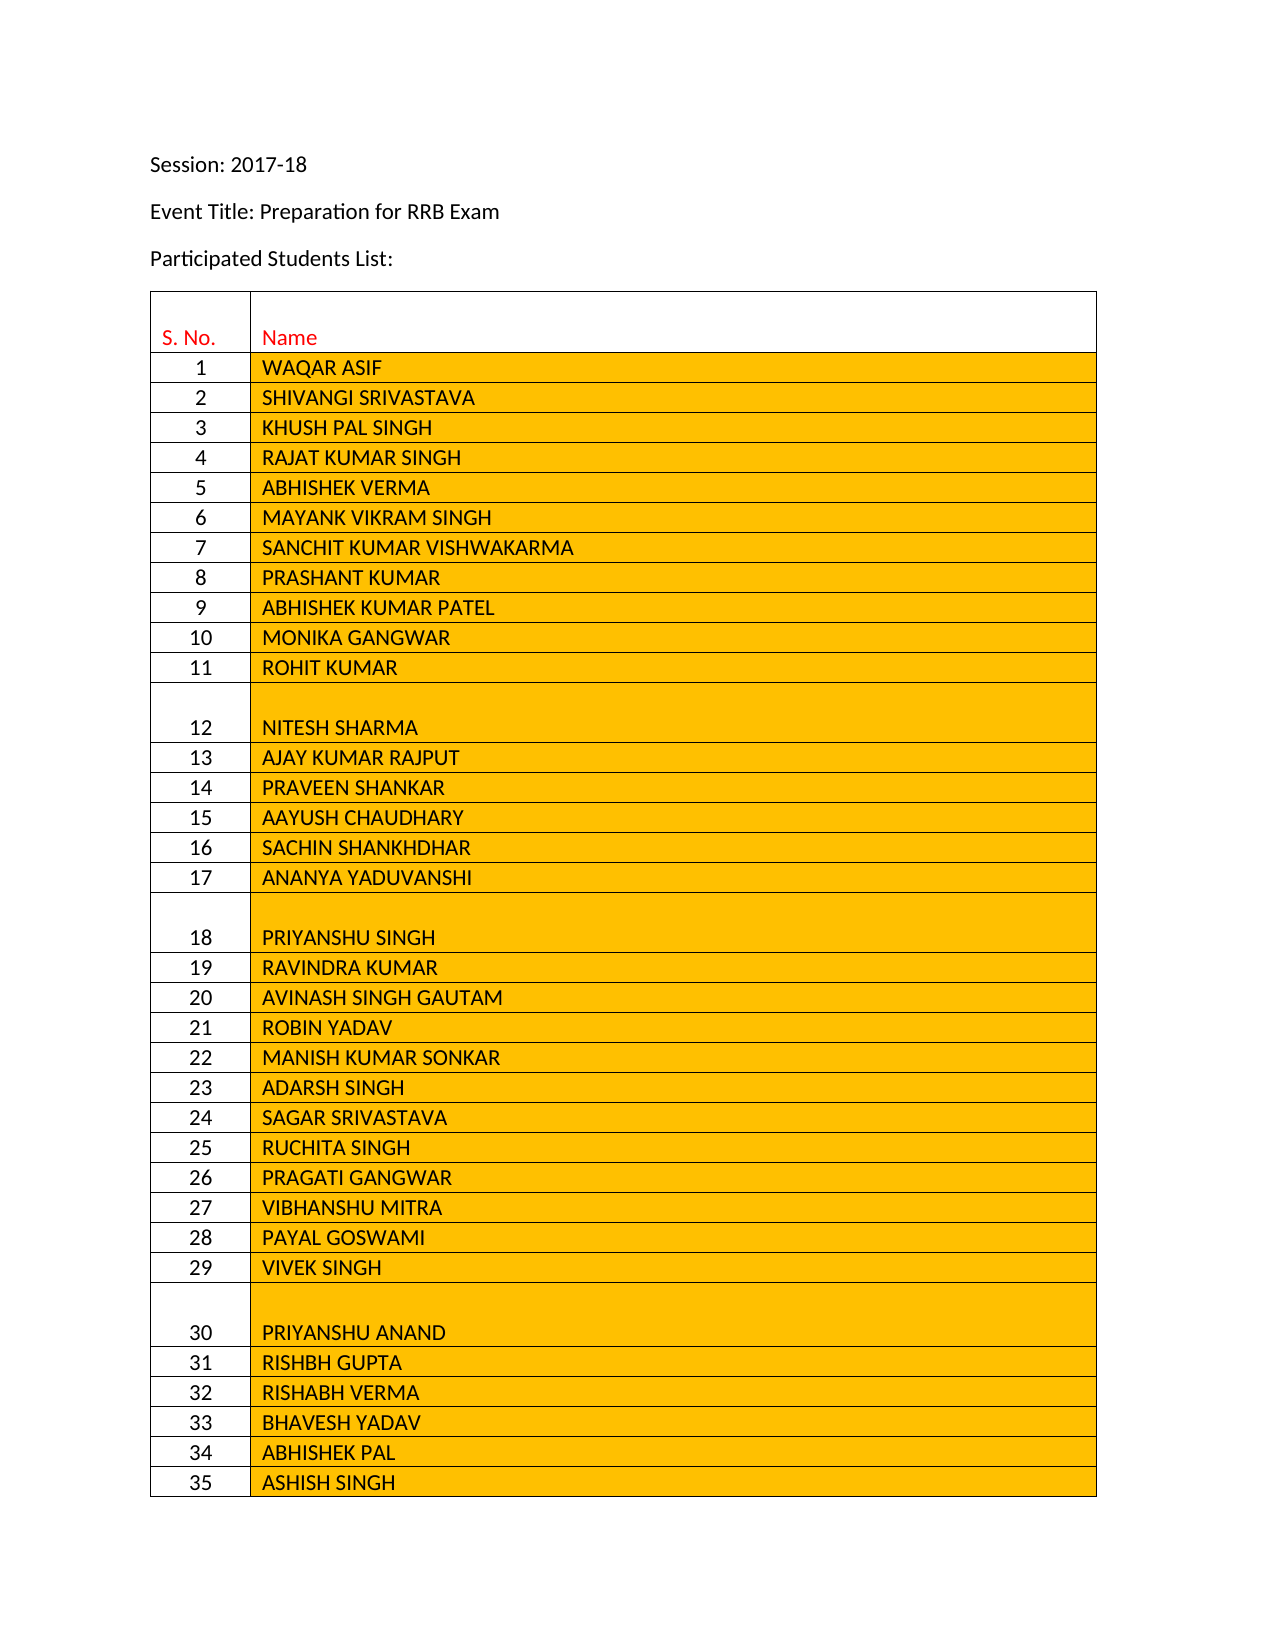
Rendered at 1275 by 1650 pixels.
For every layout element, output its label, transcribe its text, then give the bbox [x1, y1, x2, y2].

table_cell 8 [151, 563, 250, 592]
table_cell VIVEK SINGH [251, 1253, 1096, 1282]
table_cell 3 [151, 413, 250, 442]
table_cell NITESH SHARMA [251, 683, 1096, 742]
table_cell AJAY KUMAR RAJPUT [251, 743, 1096, 772]
table_cell 9 [151, 593, 250, 622]
table_cell PRASHANT KUMAR [251, 563, 1096, 592]
table_cell RAVINDRA KUMAR [251, 953, 1096, 982]
table_cell 20 [151, 983, 250, 1012]
table_cell 16 [151, 833, 250, 862]
table_cell PRAVEEN SHANKAR [251, 773, 1096, 802]
table_cell WAQAR ASIF [251, 353, 1096, 382]
table_cell 10 [151, 623, 250, 652]
table_cell 12 [151, 683, 250, 742]
text Participated Students List: [150, 244, 1125, 272]
table_cell ABHISHEK PAL [251, 1437, 1096, 1466]
table_cell 24 [151, 1103, 250, 1132]
text Event Title: Preparation for RRB Exam [150, 197, 1125, 225]
table_cell 26 [151, 1163, 250, 1192]
table_cell ROBIN YADAV [251, 1013, 1096, 1042]
table_cell 11 [151, 653, 250, 682]
table_cell PRIYANSHU SINGH [251, 893, 1096, 952]
table_cell PRAGATI GANGWAR [251, 1163, 1096, 1192]
table_cell 19 [151, 953, 250, 982]
table_cell 35 [151, 1467, 250, 1496]
table_cell ADARSH SINGH [251, 1073, 1096, 1102]
table_cell 25 [151, 1133, 250, 1162]
table_cell 29 [151, 1253, 250, 1282]
table_cell RISHBH GUPTA [251, 1347, 1096, 1376]
table_cell 23 [151, 1073, 250, 1102]
table_cell 32 [151, 1377, 250, 1406]
table_cell 22 [151, 1043, 250, 1072]
table_cell RISHABH VERMA [251, 1377, 1096, 1406]
table_cell PRIYANSHU ANAND [251, 1283, 1096, 1346]
table_cell ANANYA YADUVANSHI [251, 863, 1096, 892]
table_cell BHAVESH YADAV [251, 1407, 1096, 1436]
table_cell 34 [151, 1437, 250, 1466]
table_cell RAJAT KUMAR SINGH [251, 443, 1096, 472]
table_cell 6 [151, 503, 250, 532]
table_cell 30 [151, 1283, 250, 1346]
table_cell 15 [151, 803, 250, 832]
table_cell 31 [151, 1347, 250, 1376]
table_cell RUCHITA SINGH [251, 1133, 1096, 1162]
table_cell 33 [151, 1407, 250, 1436]
table_cell 21 [151, 1013, 250, 1042]
text Session: 2017-18 [150, 150, 1125, 178]
table_cell MAYANK VIKRAM SINGH [251, 503, 1096, 532]
table_header S. No. [151, 292, 250, 352]
table_cell 17 [151, 863, 250, 892]
table_cell 18 [151, 893, 250, 952]
table_cell SACHIN SHANKHDHAR [251, 833, 1096, 862]
table_cell AAYUSH CHAUDHARY [251, 803, 1096, 832]
table_cell 14 [151, 773, 250, 802]
table_cell 7 [151, 533, 250, 562]
table_cell 1 [151, 353, 250, 382]
table_cell ROHIT KUMAR [251, 653, 1096, 682]
table_cell ASHISH SINGH [251, 1467, 1096, 1496]
table_cell 13 [151, 743, 250, 772]
table_cell 28 [151, 1223, 250, 1252]
table_cell 4 [151, 443, 250, 472]
table_cell 27 [151, 1193, 250, 1222]
table_header Name [251, 292, 1096, 352]
table_cell MONIKA GANGWAR [251, 623, 1096, 652]
table_cell ABHISHEK KUMAR PATEL [251, 593, 1096, 622]
table_cell SAGAR SRIVASTAVA [251, 1103, 1096, 1132]
table_cell ABHISHEK VERMA [251, 473, 1096, 502]
table_cell SANCHIT KUMAR VISHWAKARMA [251, 533, 1096, 562]
table_cell AVINASH SINGH GAUTAM [251, 983, 1096, 1012]
table_cell MANISH KUMAR SONKAR [251, 1043, 1096, 1072]
table_cell 5 [151, 473, 250, 502]
table_cell VIBHANSHU MITRA [251, 1193, 1096, 1222]
table_cell 2 [151, 383, 250, 412]
table_cell PAYAL GOSWAMI [251, 1223, 1096, 1252]
table_cell SHIVANGI SRIVASTAVA [251, 383, 1096, 412]
table_cell KHUSH PAL SINGH [251, 413, 1096, 442]
